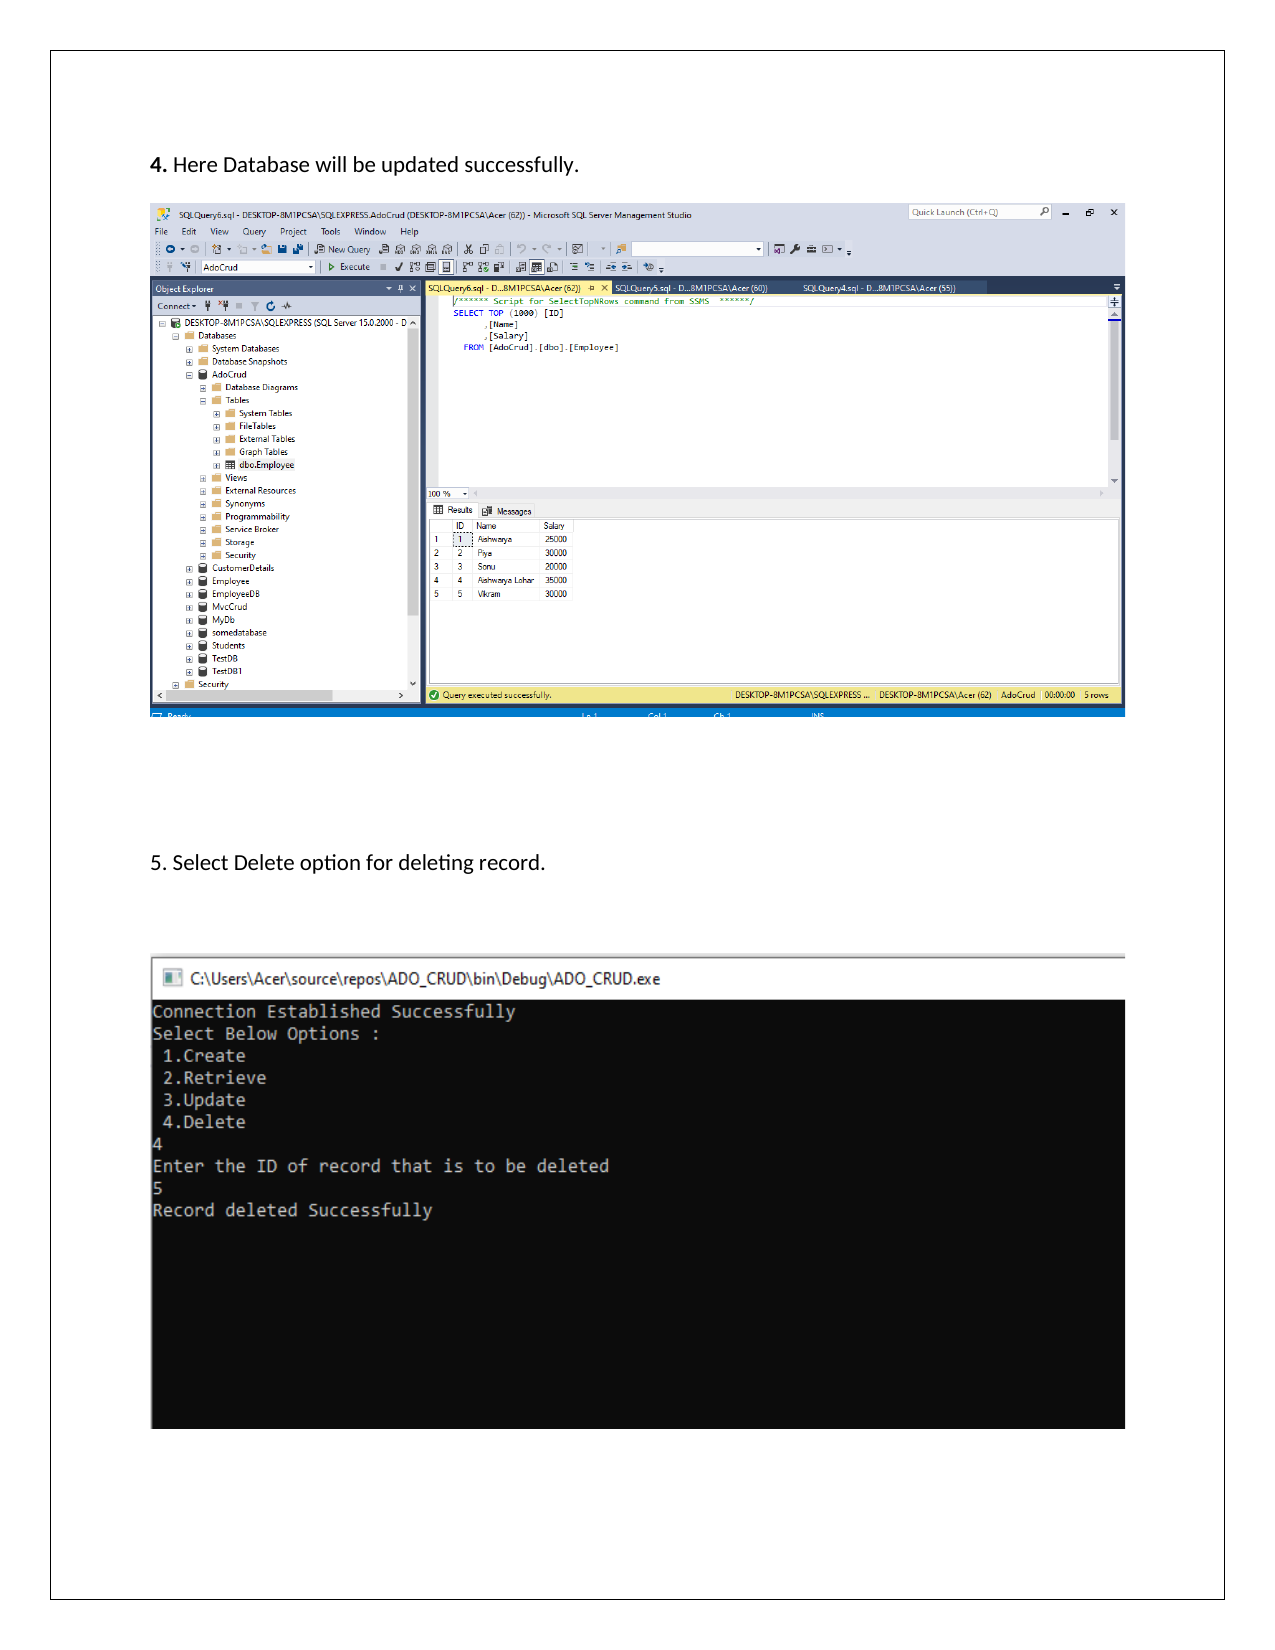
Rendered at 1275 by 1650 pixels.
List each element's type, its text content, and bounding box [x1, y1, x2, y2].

text 4. Here Database will be updated successfully. [150, 150, 1125, 178]
text 5. Select Delete option for deleting record. [150, 848, 1125, 876]
picture [150, 953, 1125, 1429]
picture [150, 203, 1125, 717]
